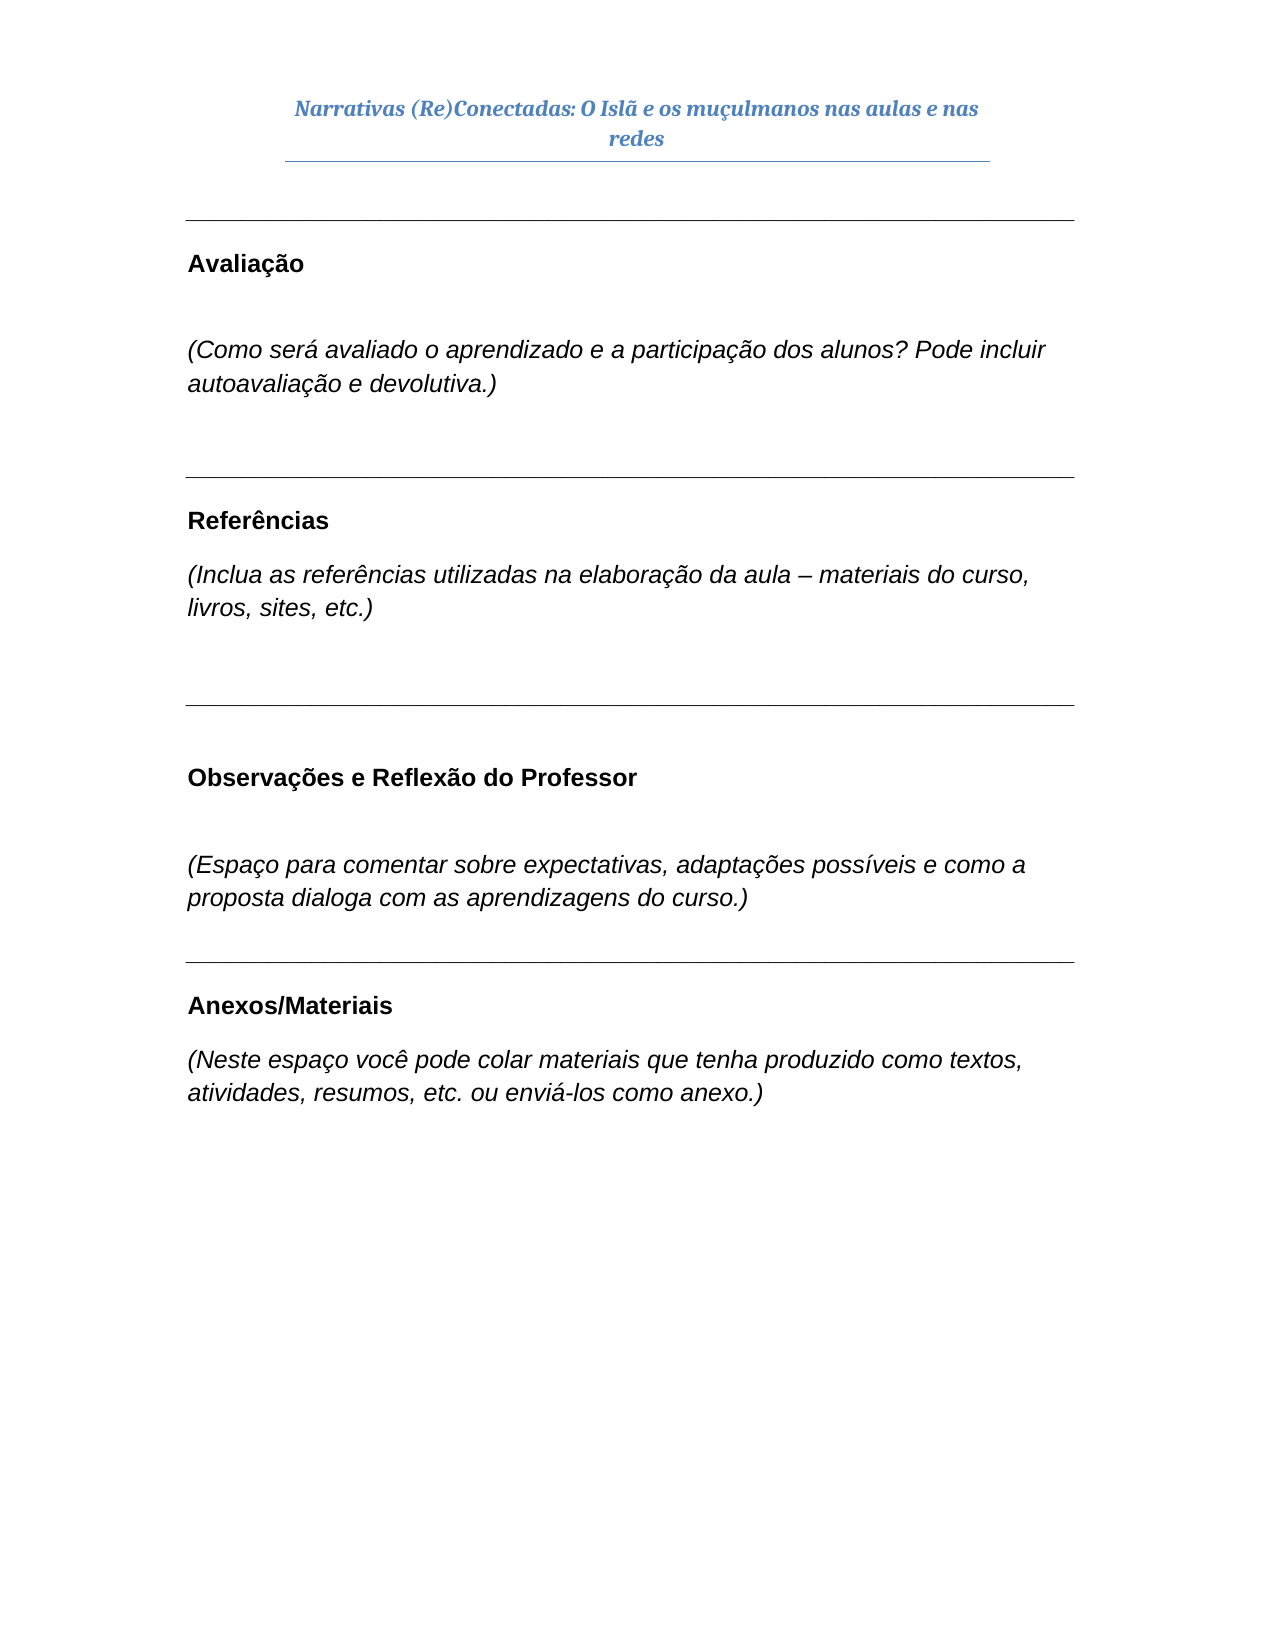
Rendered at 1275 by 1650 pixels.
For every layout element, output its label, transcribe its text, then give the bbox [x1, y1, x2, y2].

text Observações e Reflexão do Professor [187, 763, 1087, 792]
text ________________________________________________________________ [187, 195, 1087, 223]
text Avaliação [187, 249, 1087, 277]
text ________________________________________________________________ [187, 937, 1087, 966]
text Referências [187, 506, 1087, 535]
text ________________________________________________________________ [187, 647, 1087, 739]
text Anexos/Materiais [187, 991, 1087, 1020]
text ________________________________________________________________ [187, 452, 1087, 481]
text (Inclua as referências utilizadas na elaboração da aula – materiais do curso, livros, sites, etc.) [187, 560, 1087, 622]
text (Neste espaço você pode colar materiais que tenha produzido como textos, atividades, resumos, etc. ou enviá-los como anexo.) [187, 1045, 1087, 1137]
text (Espaço para comentar sobre expectativas, adaptações possíveis e como a proposta dialoga com as aprendizagens do curso.) [187, 817, 1087, 912]
text (Como será avaliado o aprendizado e a participação dos alunos? Pode incluir autoavaliação e devolutiva.) [187, 302, 1087, 427]
